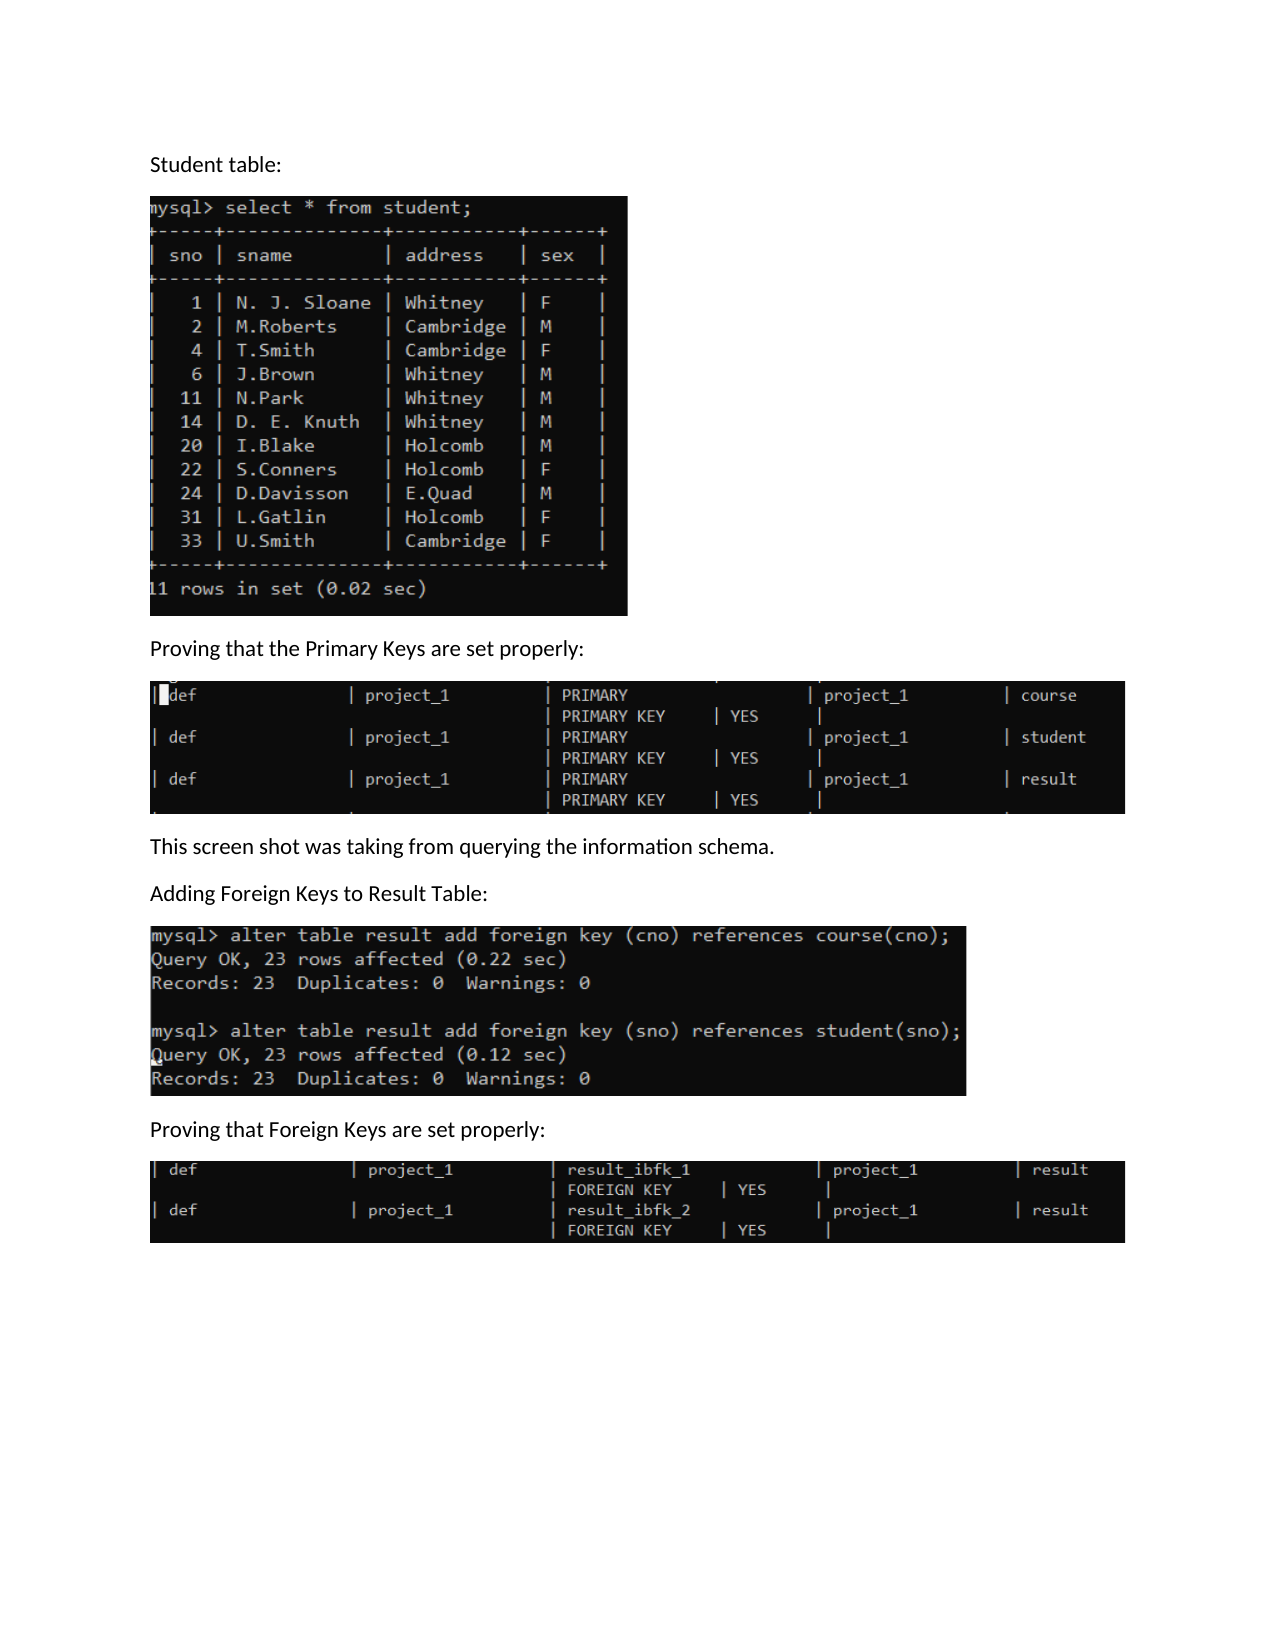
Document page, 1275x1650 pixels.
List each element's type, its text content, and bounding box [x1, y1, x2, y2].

text This screen shot was taking from querying the information schema. [150, 832, 1125, 860]
picture [150, 196, 628, 616]
text Adding Foreign Keys to Result Table: [150, 879, 1125, 907]
picture [150, 1161, 1125, 1243]
text Proving that Foreign Keys are set properly: [150, 1115, 1125, 1143]
picture [150, 926, 967, 1096]
text Student table: [150, 150, 1125, 178]
picture [150, 681, 1125, 814]
text Proving that the Primary Keys are set properly: [150, 634, 1125, 662]
